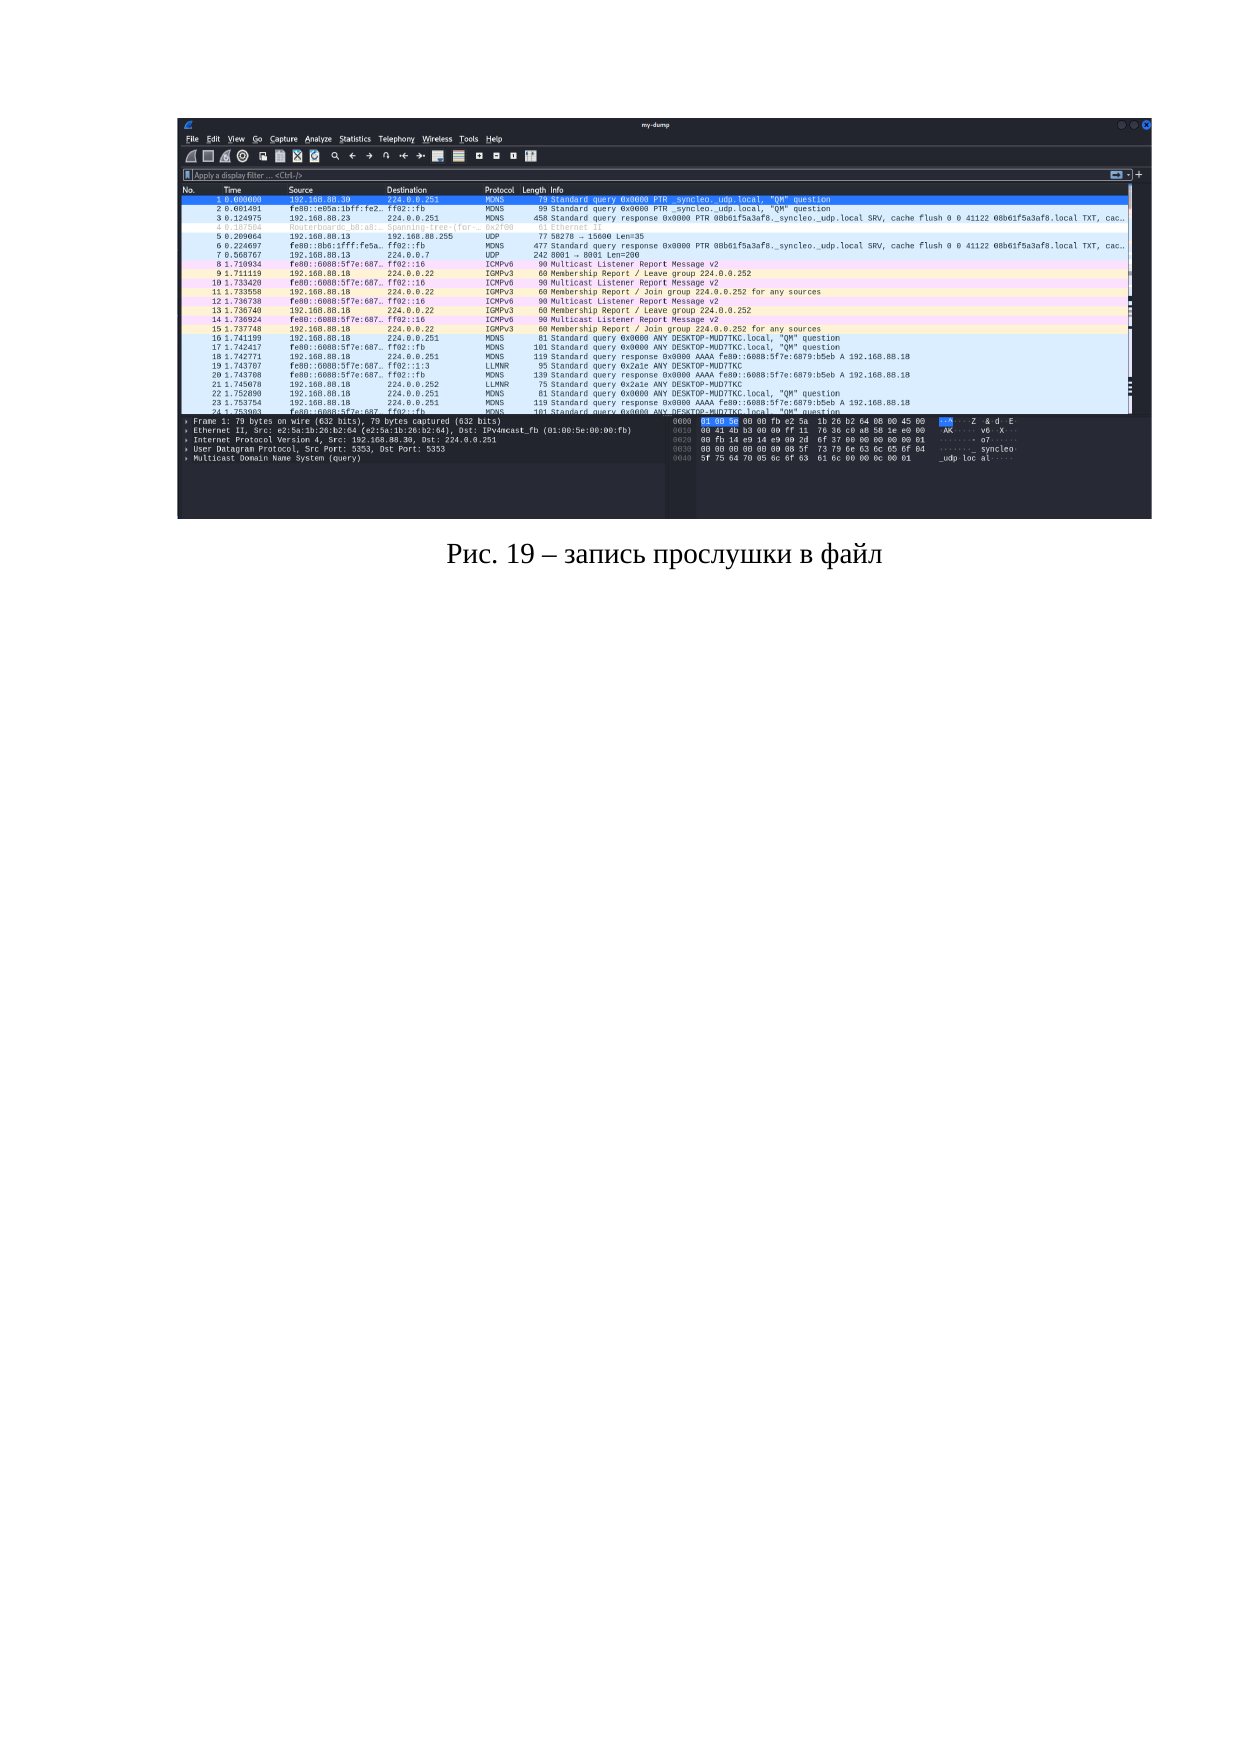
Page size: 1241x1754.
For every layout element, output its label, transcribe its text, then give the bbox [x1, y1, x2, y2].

text Рис. 19 – запись прослушки в файл [177, 537, 1152, 570]
picture [177, 118, 1152, 519]
